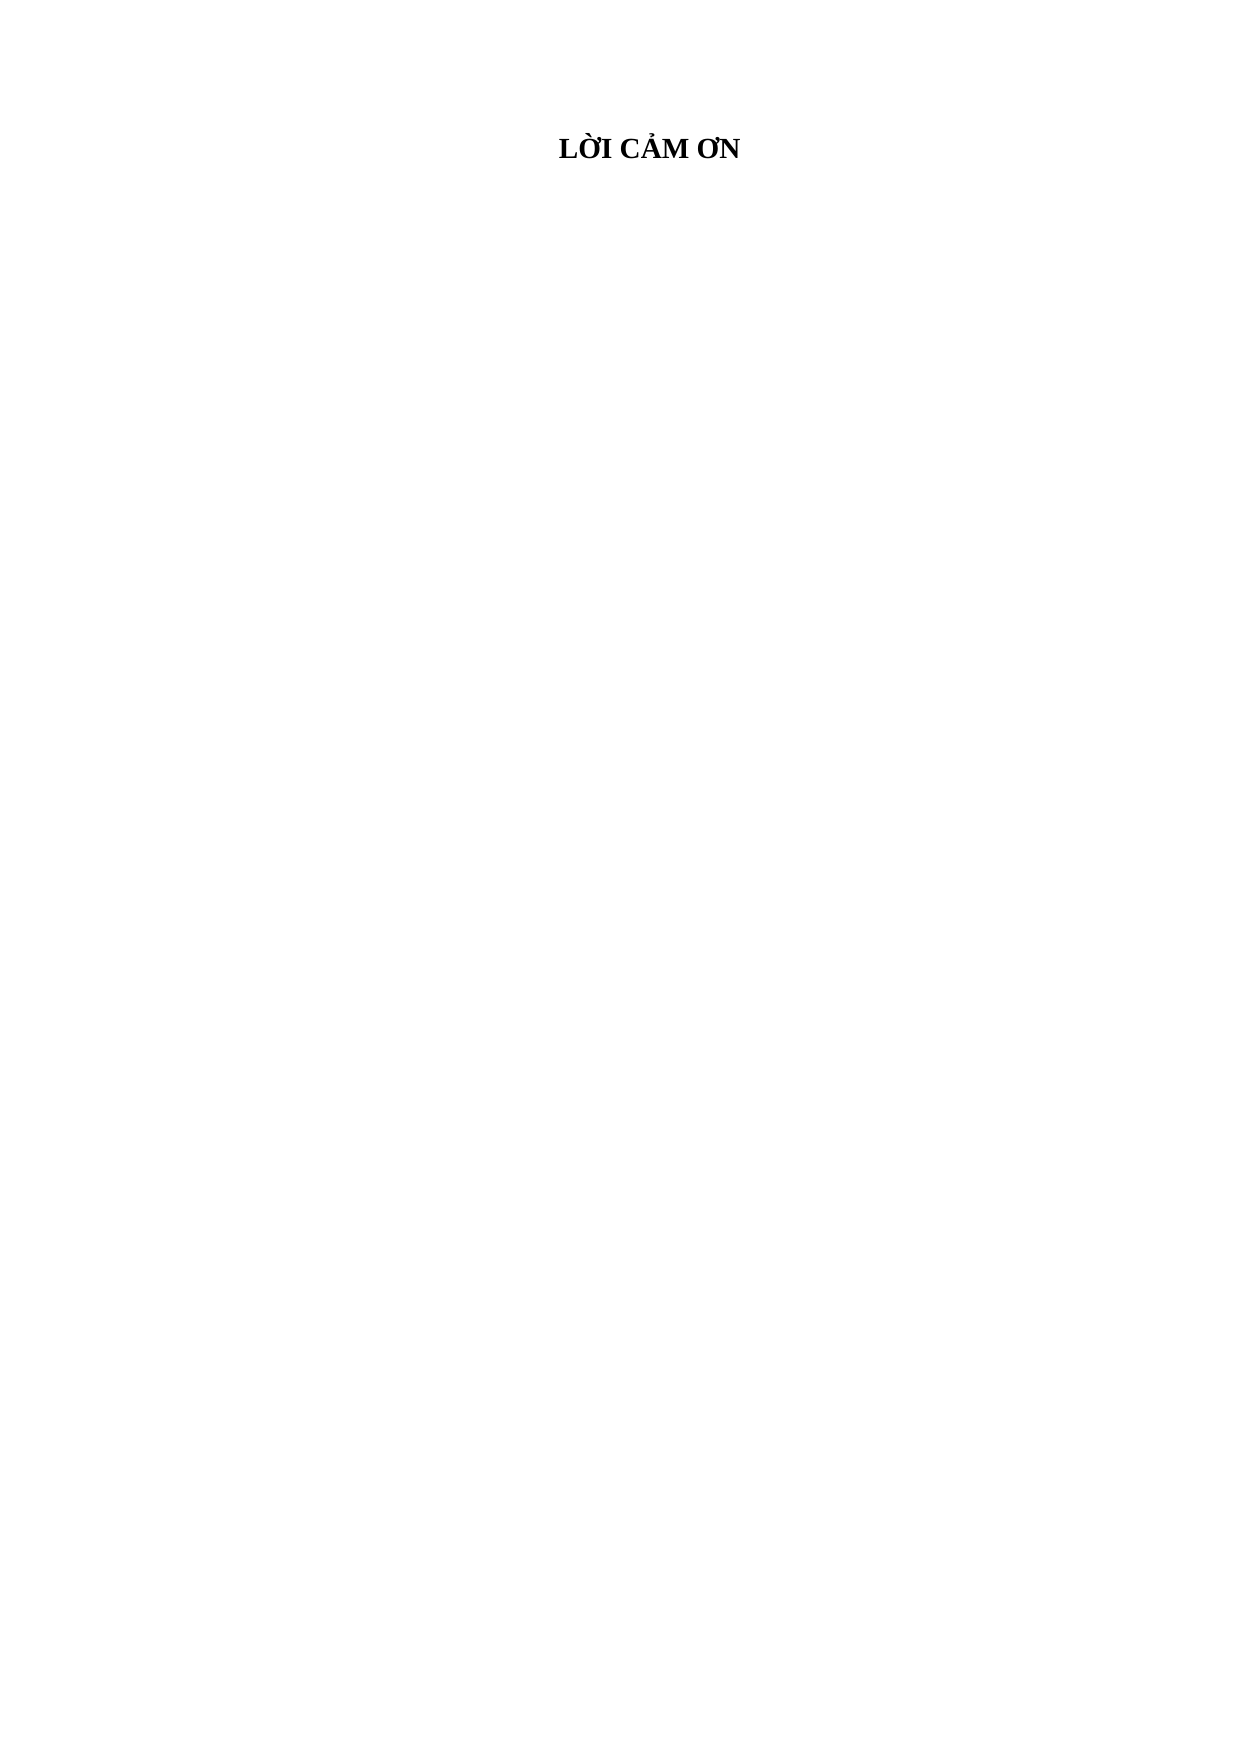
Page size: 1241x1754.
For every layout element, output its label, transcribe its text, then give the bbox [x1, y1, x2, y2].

text LỜI CẢM ƠN [177, 131, 1121, 165]
